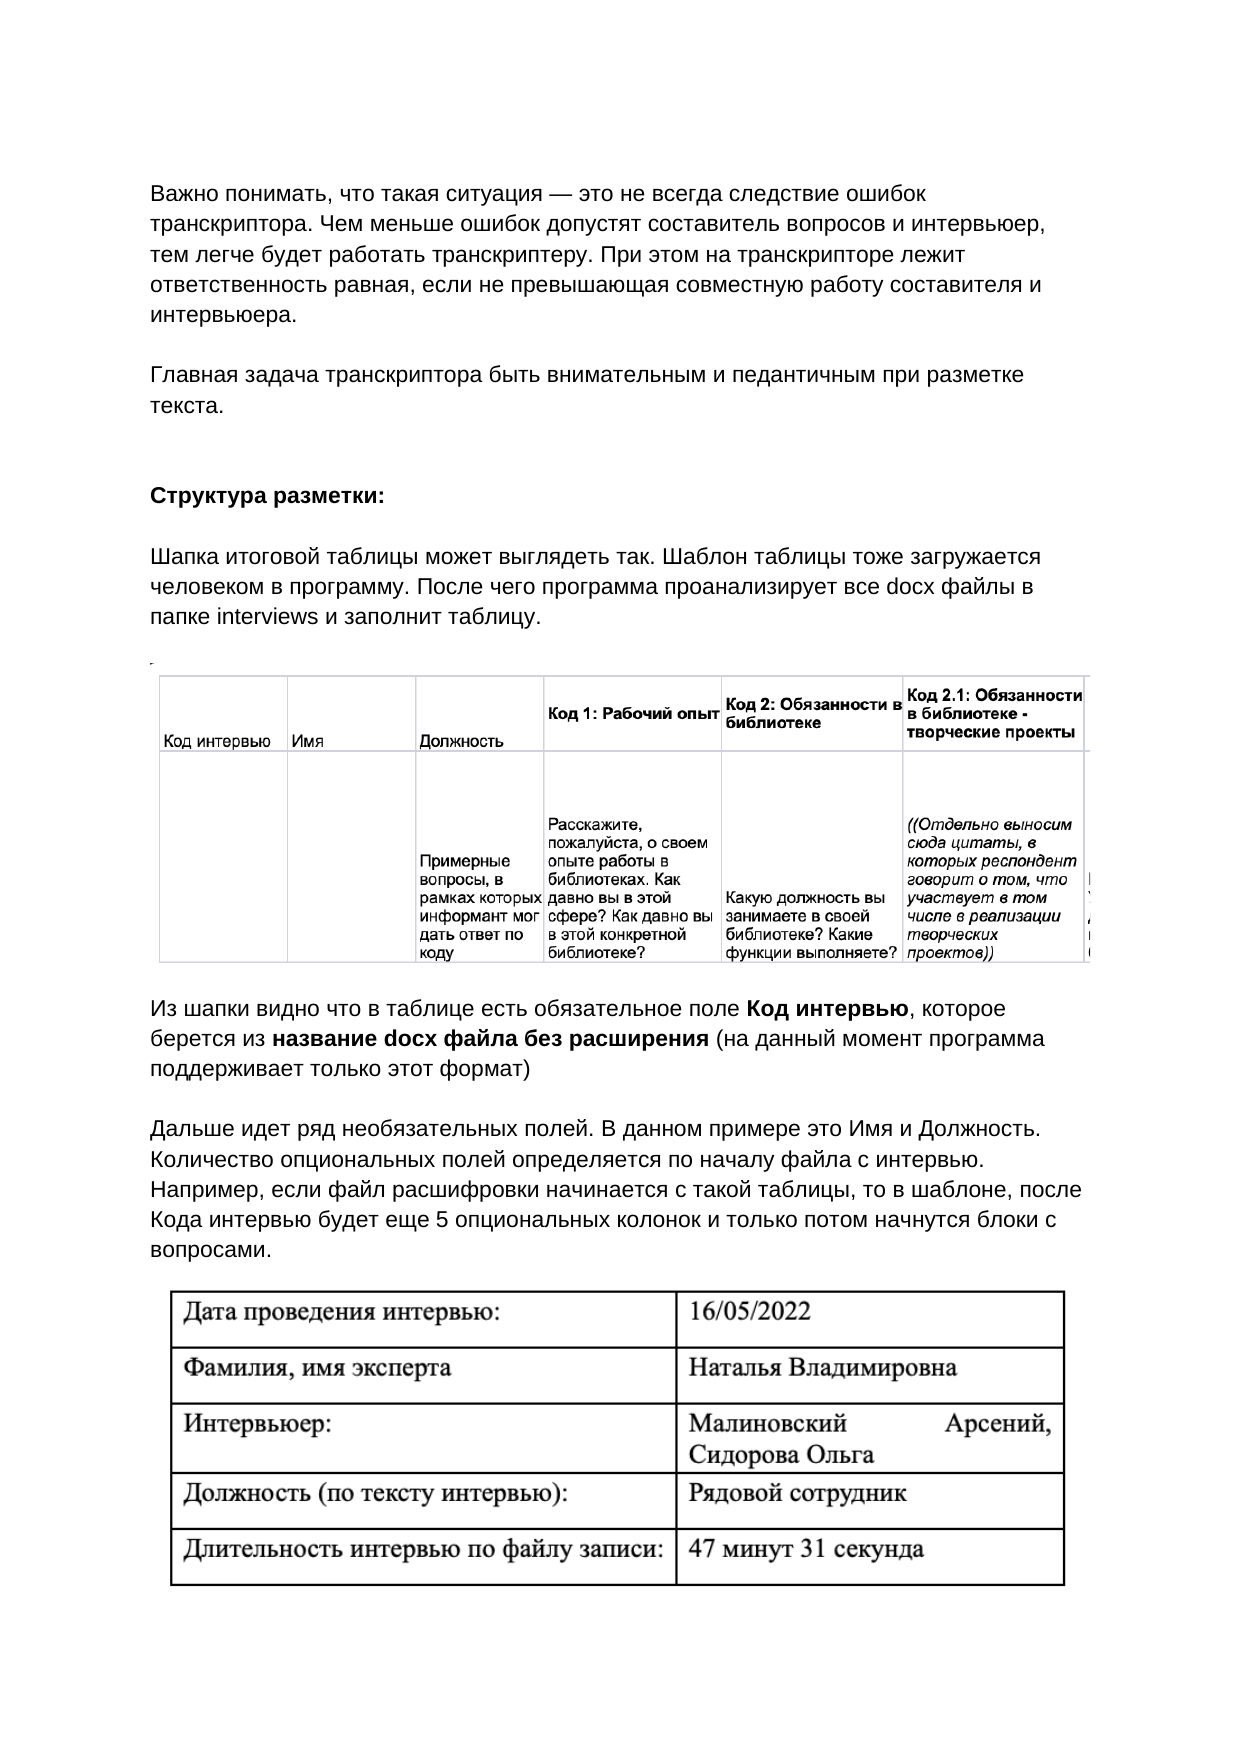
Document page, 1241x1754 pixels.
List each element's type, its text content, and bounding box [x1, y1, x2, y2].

text Из шапки видно что в таблице есть обязательное поле Код интервью, которое берется из название docx файла без расширения (на данный момент программа поддерживает только этот формат) [150, 994, 1090, 1081]
picture [150, 663, 1091, 991]
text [150, 150, 1090, 327]
picture [150, 1266, 1091, 1604]
text Структура разметки: [150, 482, 1090, 509]
text Шапка итоговой таблицы может выглядеть так. Шаблон таблицы тоже загружается человеком в программу. После чего программа проанализирует все docx файлы в папке interviews и заполнит таблицу. [150, 543, 1090, 629]
text Главная задача транскриптора быть внимательным и педантичным при разметке текста. [150, 361, 1090, 418]
